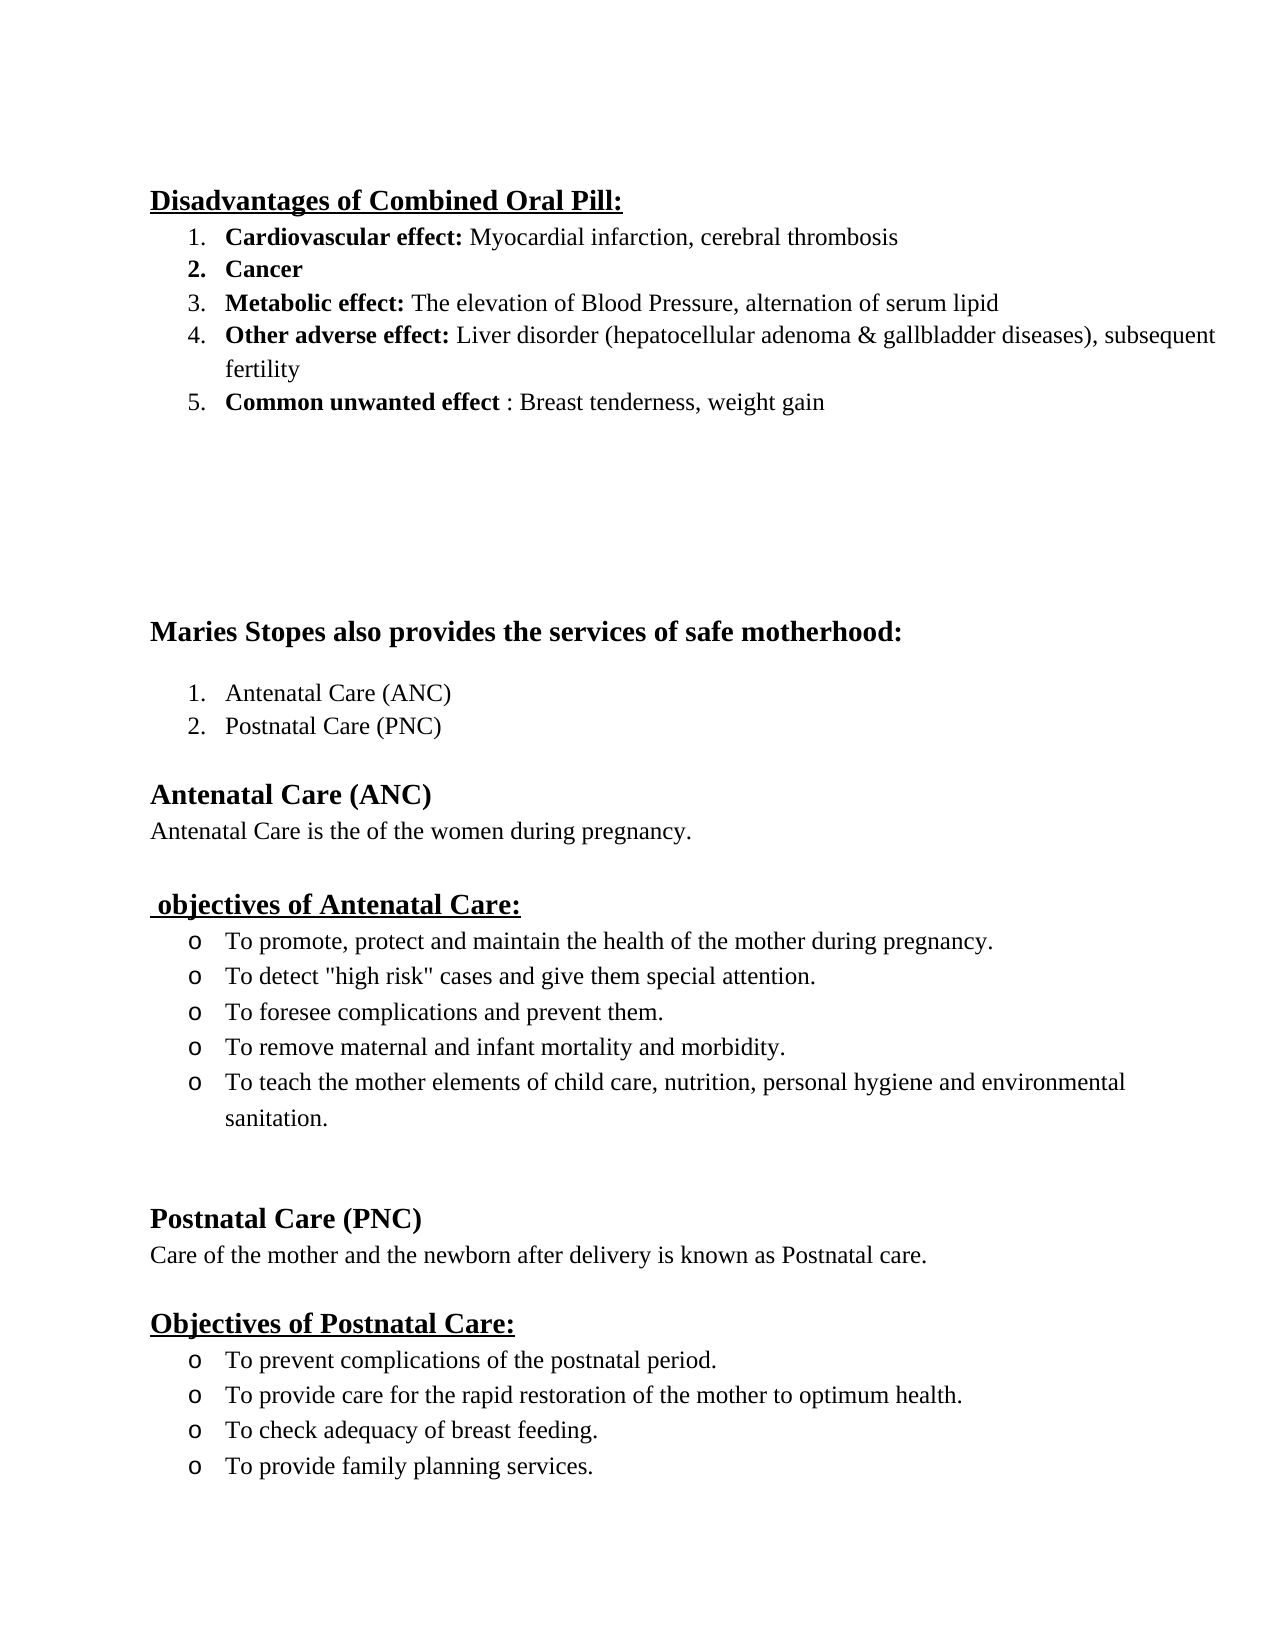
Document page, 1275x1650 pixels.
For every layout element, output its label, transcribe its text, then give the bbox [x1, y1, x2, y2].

list To provide care for the rapid restoration of the mother to optimum health. [187, 1380, 1228, 1411]
list Objectives of Postnatal Care: [150, 1306, 1228, 1340]
list Disadvantages of Combined Oral Pill: [150, 183, 1228, 217]
list Postnatal Care (PNC) [150, 1202, 1228, 1235]
list To remove maternal and infant mortality and morbidity. [187, 1032, 1228, 1063]
list To detect "high risk" cases and give them special attention. [187, 961, 1228, 992]
list Common unwanted effect : Breast tenderness, weight gain [187, 387, 1228, 415]
list Antenatal Care is the of the women during pregnancy. [150, 816, 1228, 844]
list To promote, protect and maintain the health of the mother during pregnancy. [187, 926, 1228, 957]
list Cardiovascular effect: Myocardial infarction, cerebral thrombosis [187, 222, 1228, 250]
list To provide family planning services. [187, 1451, 1228, 1482]
text Maries Stopes also provides the services of safe motherhood: [150, 614, 1228, 648]
list Antenatal Care (ANC) [187, 678, 1228, 707]
list To prevent complications of the postnatal period. [187, 1345, 1228, 1376]
list Antenatal Care (ANC) [150, 777, 1228, 811]
list Care of the mother and the newborn after delivery is known as Postnatal care. [150, 1240, 1228, 1269]
list Cancer [187, 254, 1228, 283]
list To teach the mother elements of child care, nutrition, personal hygiene and environmental sanitation. [187, 1067, 1228, 1131]
list Postnatal Care (PNC) [187, 711, 1228, 740]
list To check adequacy of breast feeding. [187, 1416, 1228, 1446]
list To foresee complications and prevent them. [187, 997, 1228, 1027]
list Metabolic effect: The elevation of Blood Pressure, alternation of serum lipid [187, 288, 1228, 316]
list Other adverse effect: Liver disorder (hepatocellular adenoma & gallbladder diseases), subsequent fertility [187, 321, 1228, 382]
list objectives of Antenatal Care: [150, 887, 1228, 921]
